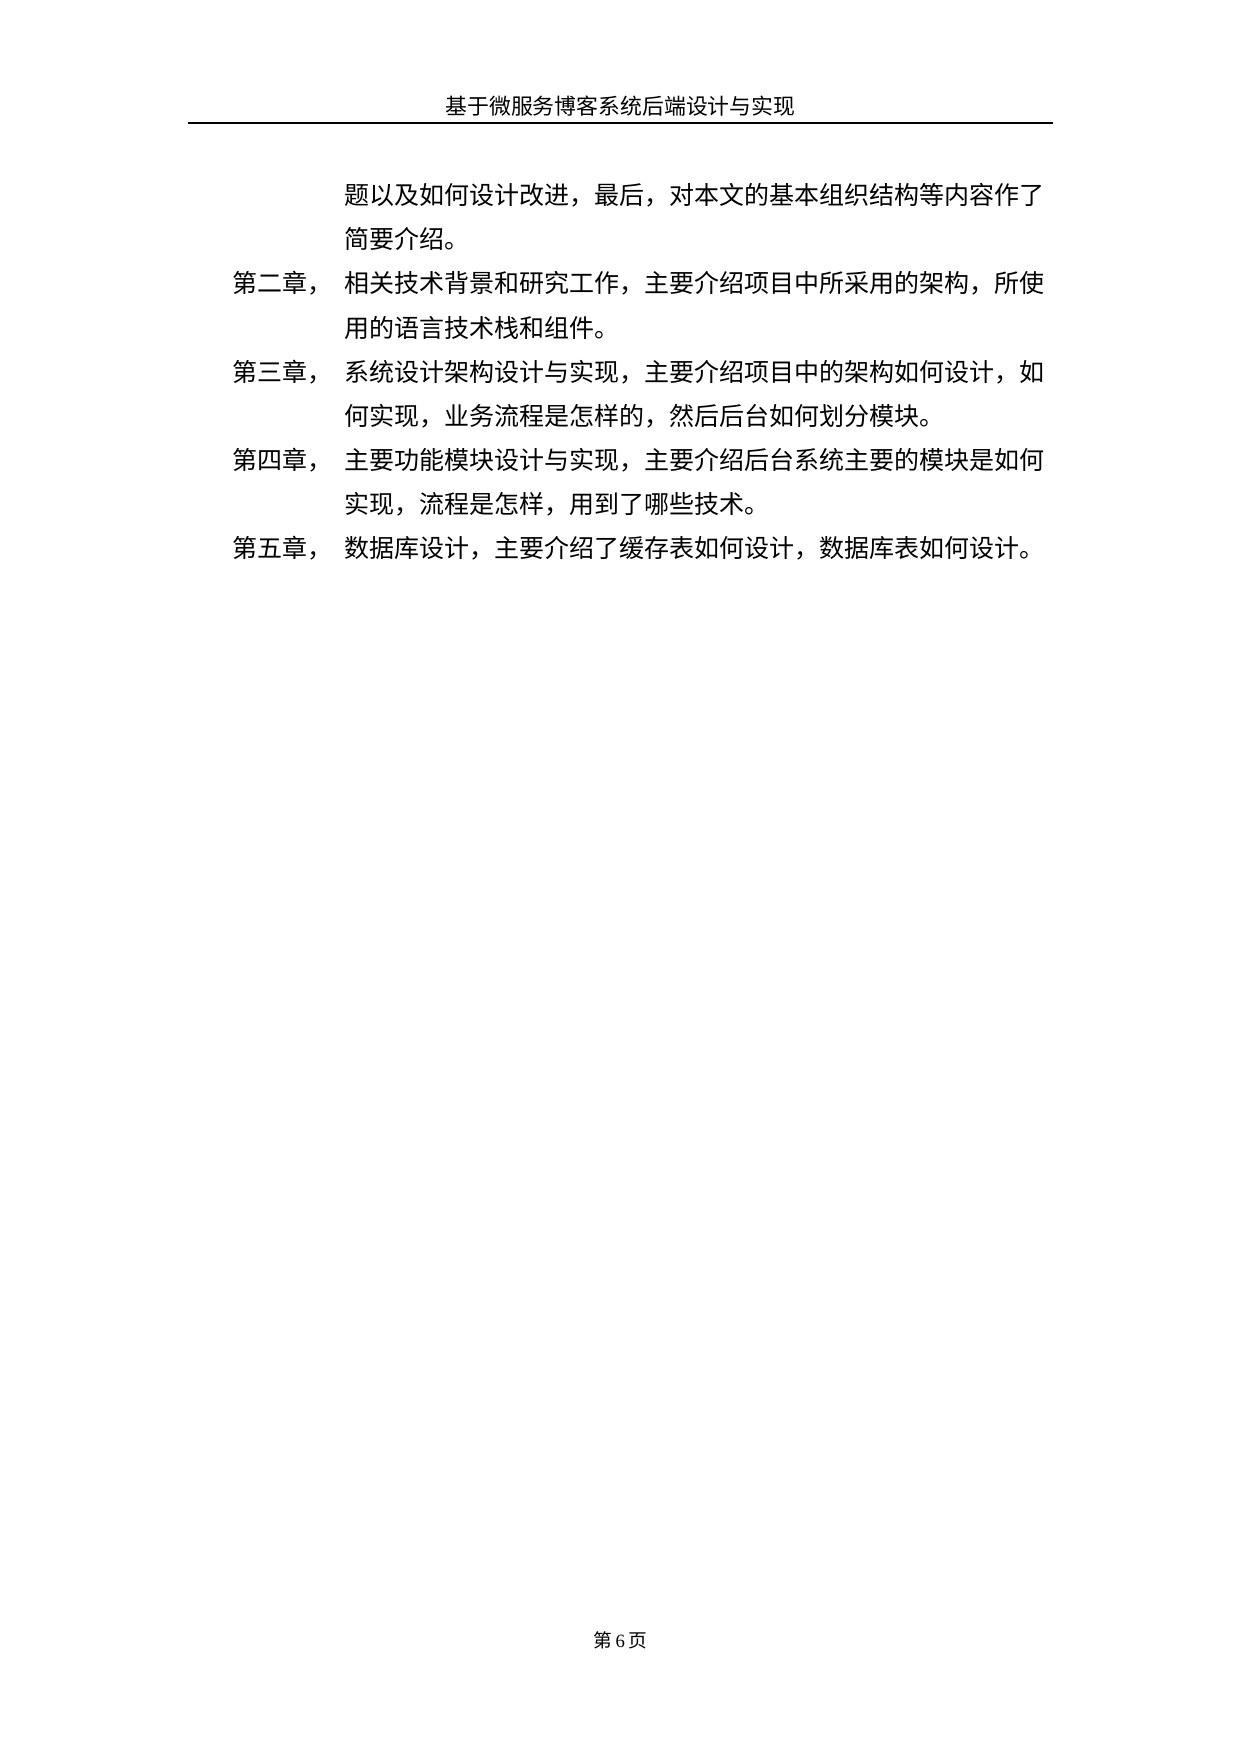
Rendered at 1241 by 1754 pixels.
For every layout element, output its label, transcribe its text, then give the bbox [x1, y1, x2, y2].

list 系统设计架构设计与实现，主要介绍项目中的架构如何设计，如何实现，业务流程是怎样的，然后后台如何划分模块。 [232, 348, 1053, 436]
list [232, 172, 1053, 260]
list 主要功能模块设计与实现，主要介绍后台系统主要的模块是如何实现，流程是怎样，用到了哪些技术。 [232, 436, 1053, 524]
list 相关技术背景和研究工作，主要介绍项目中所采用的架构，所使用的语言技术栈和组件。 [232, 260, 1053, 348]
list 数据库设计，主要介绍了缓存表如何设计，数据库表如何设计。 [232, 524, 1053, 568]
